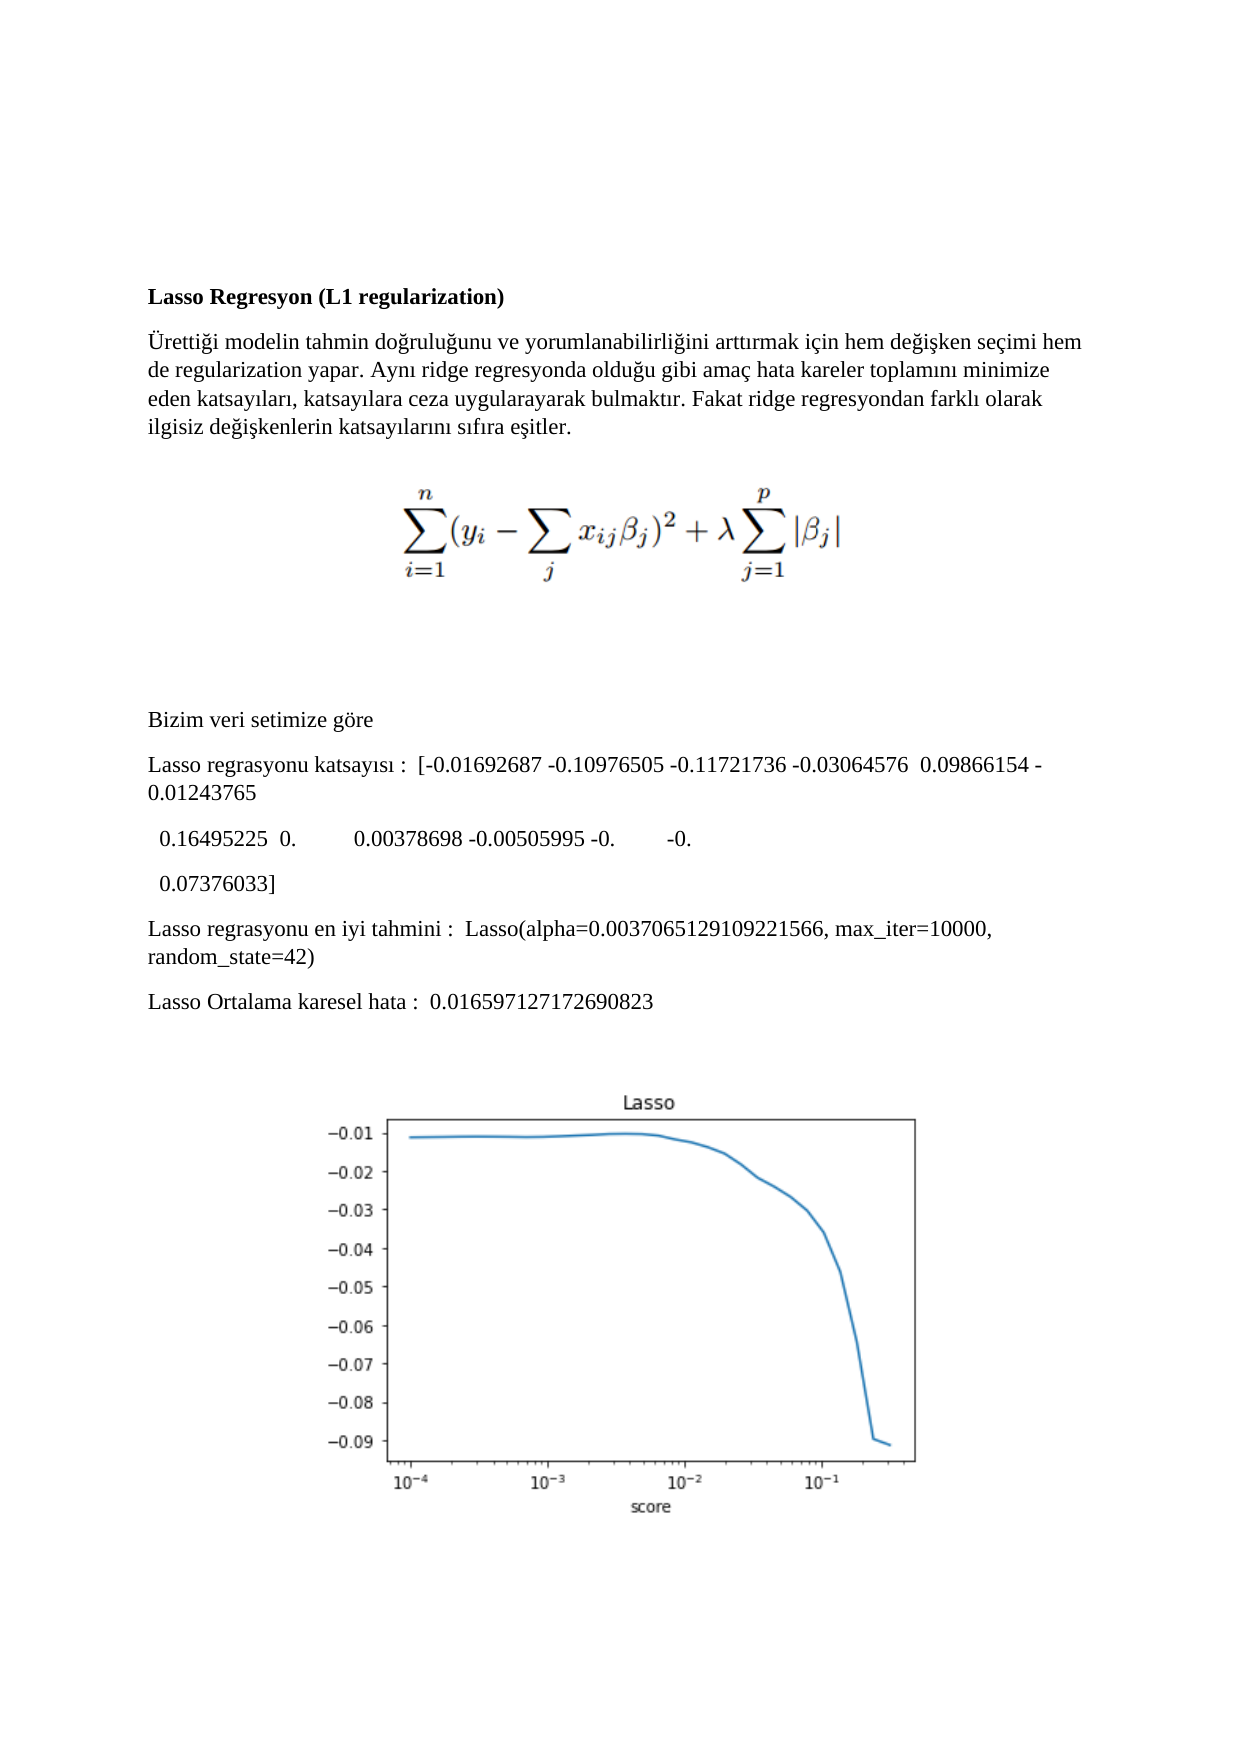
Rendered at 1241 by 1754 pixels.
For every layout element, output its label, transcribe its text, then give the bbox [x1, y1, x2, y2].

text Bizim veri setimize göre [148, 706, 1093, 732]
text Lasso regrasyonu en iyi tahmini : Lasso(alpha=0.0037065129109221566, max_iter=10000, random_state=42) [148, 915, 1093, 969]
text 0.07376033] [148, 870, 1093, 896]
text Lasso Regresyon (L1 regularization) [148, 283, 1093, 309]
picture [316, 1083, 924, 1527]
text Ürettiği modelin tahmin doğruluğunu ve yorumlanabilirliğini arttırmak için hem değişken seçimi hem de regularization yapar. Aynı ridge regresyonda olduğu gibi amaç hata kareler toplamını minimize eden katsayıları, katsayılara ceza uygularayarak bulmaktır. Fakat ridge regresyondan farklı olarak ilgisiz değişkenlerin katsayılarını sıfıra eşitler. [148, 328, 1093, 440]
text Lasso regrasyonu katsayısı : [-0.01692687 -0.10976505 -0.11721736 -0.03064576 0.09866154 -0.01243765 [148, 751, 1093, 806]
text 0.16495225 0. 0.00378698 -0.00505995 -0. -0. [148, 824, 1093, 851]
picture [385, 470, 855, 595]
text Lasso Ortalama karesel hata : 0.016597127172690823 [148, 988, 1093, 1015]
